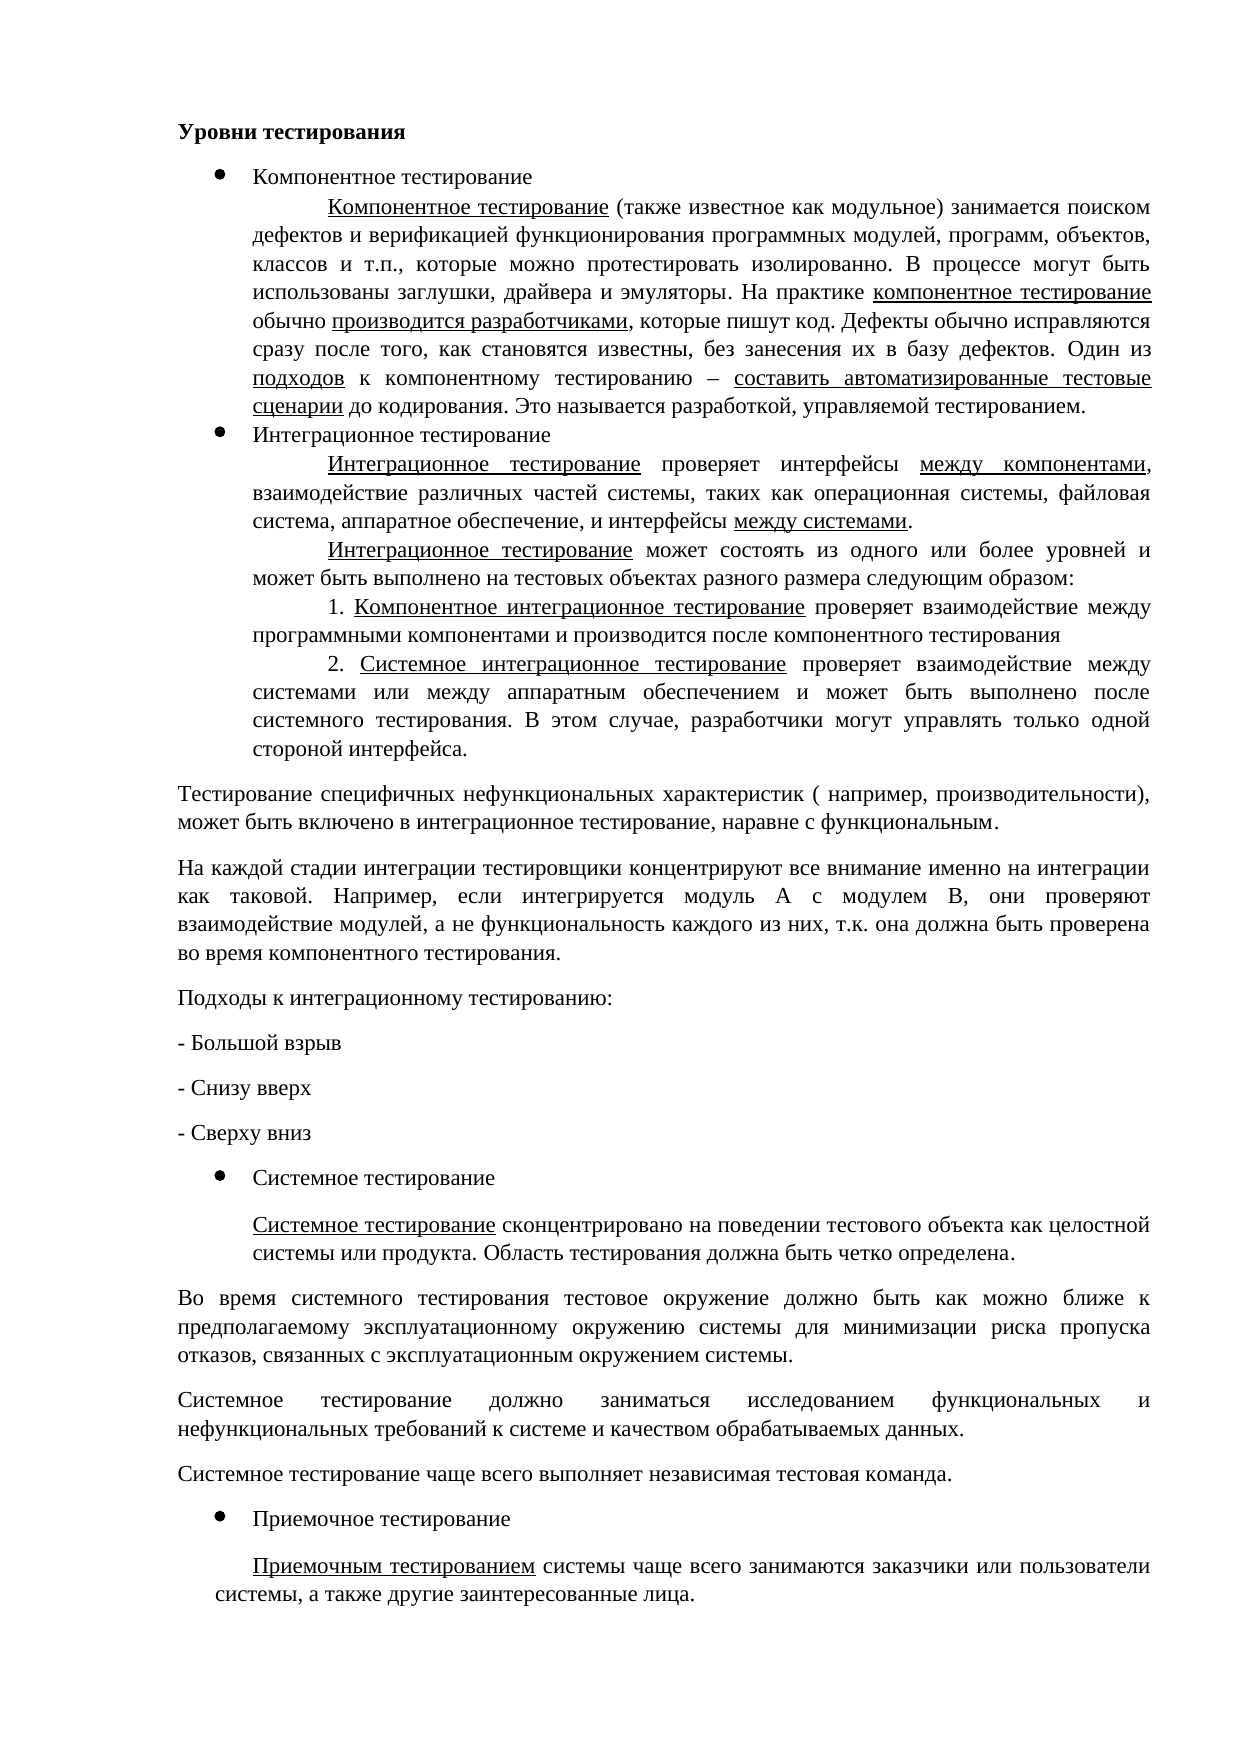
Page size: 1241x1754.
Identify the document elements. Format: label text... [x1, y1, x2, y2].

list Компонентное тестирование (также известное как модульное) занимается поиском дефектов и верификацией функционирования программных модулей, программ, объектов, классов и т.п., которые можно протестировать изолированно. В процессе могут быть использованы заглушки, драйвера и эмуляторы. На практике компонентное тестирование обычно производится разработчиками, которые пишут код. Дефекты обычно исправляются сразу после того, как становятся известны, без занесения их в базу дефектов. Один из подходов к компонентному тестированию – составить автоматизированные тестовые сценарии до кодирования. Это называется разработкой, управляемой тестированием. [252, 193, 1152, 418]
text Системное тестирование должно заниматься исследованием функциональных и нефункциональных требований к системе и качеством обрабатываемых данных. [177, 1386, 1152, 1441]
text Подходы к интеграционному тестированию: [177, 984, 1152, 1010]
list Системное тестирование [215, 1164, 1152, 1192]
list Компонентное тестирование [215, 163, 1152, 191]
list Интеграционное тестирование проверяет интерфейсы между компонентами, взаимодействие различных частей системы, таких как операционная системы, файловая система, аппаратное обеспечение, и интерфейсы между системами. [252, 451, 1152, 534]
text Системное тестирование сконцентрировано на поведении тестового объекта как целостной системы или продукта. Область тестирования должна быть четко определена. [252, 1211, 1152, 1266]
list Приемочное тестирование [215, 1505, 1152, 1533]
list Интеграционное тестирование [215, 421, 1152, 448]
list Интеграционное тестирование может состоять из одного или более уровней и может быть выполнено на тестовых объектах разного размера следующим образом: [252, 536, 1152, 591]
text Уровни тестирования [177, 118, 1152, 144]
list 1. Компонентное интеграционное тестирование проверяет взаимодействие между программными компонентами и производится после компонентного тестирования [252, 593, 1152, 647]
text Тестирование специфичных нефункциональных характеристик ( например, производительности), может быть включено в интеграционное тестирование, наравне с функциональным. [177, 780, 1152, 835]
text - Снизу вверх [177, 1074, 1152, 1101]
text - Большой взрыв [177, 1029, 1152, 1055]
text Приемочным тестированием системы чаще всего занимаются заказчики или пользователи системы, а также другие заинтересованные лица. [215, 1552, 1152, 1606]
text - Сверху вниз [177, 1119, 1152, 1146]
text Во время системного тестирования тестовое окружение должно быть как можно ближе к предполагаемому эксплуатационному окружению системы для минимизации риска пропуска отказов, связанных с эксплуатационным окружением системы. [177, 1284, 1152, 1368]
text Системное тестирование чаще всего выполняет независимая тестовая команда. [177, 1460, 1152, 1486]
text На каждой стадии интеграции тестировщики концентрируют все внимание именно на интеграции как таковой. Например, если интегрируется модуль А с модулем В, они проверяют взаимодействие модулей, а не функциональность каждого из них, т.к. она должна быть проверена во время компонентного тестирования. [177, 853, 1152, 965]
list 2. Системное интеграционное тестирование проверяет взаимодействие между системами или между аппаратным обеспечением и может быть выполнено после системного тестирования. В этом случае, разработчики могут управлять только одной стороной интерфейса. [252, 649, 1152, 761]
